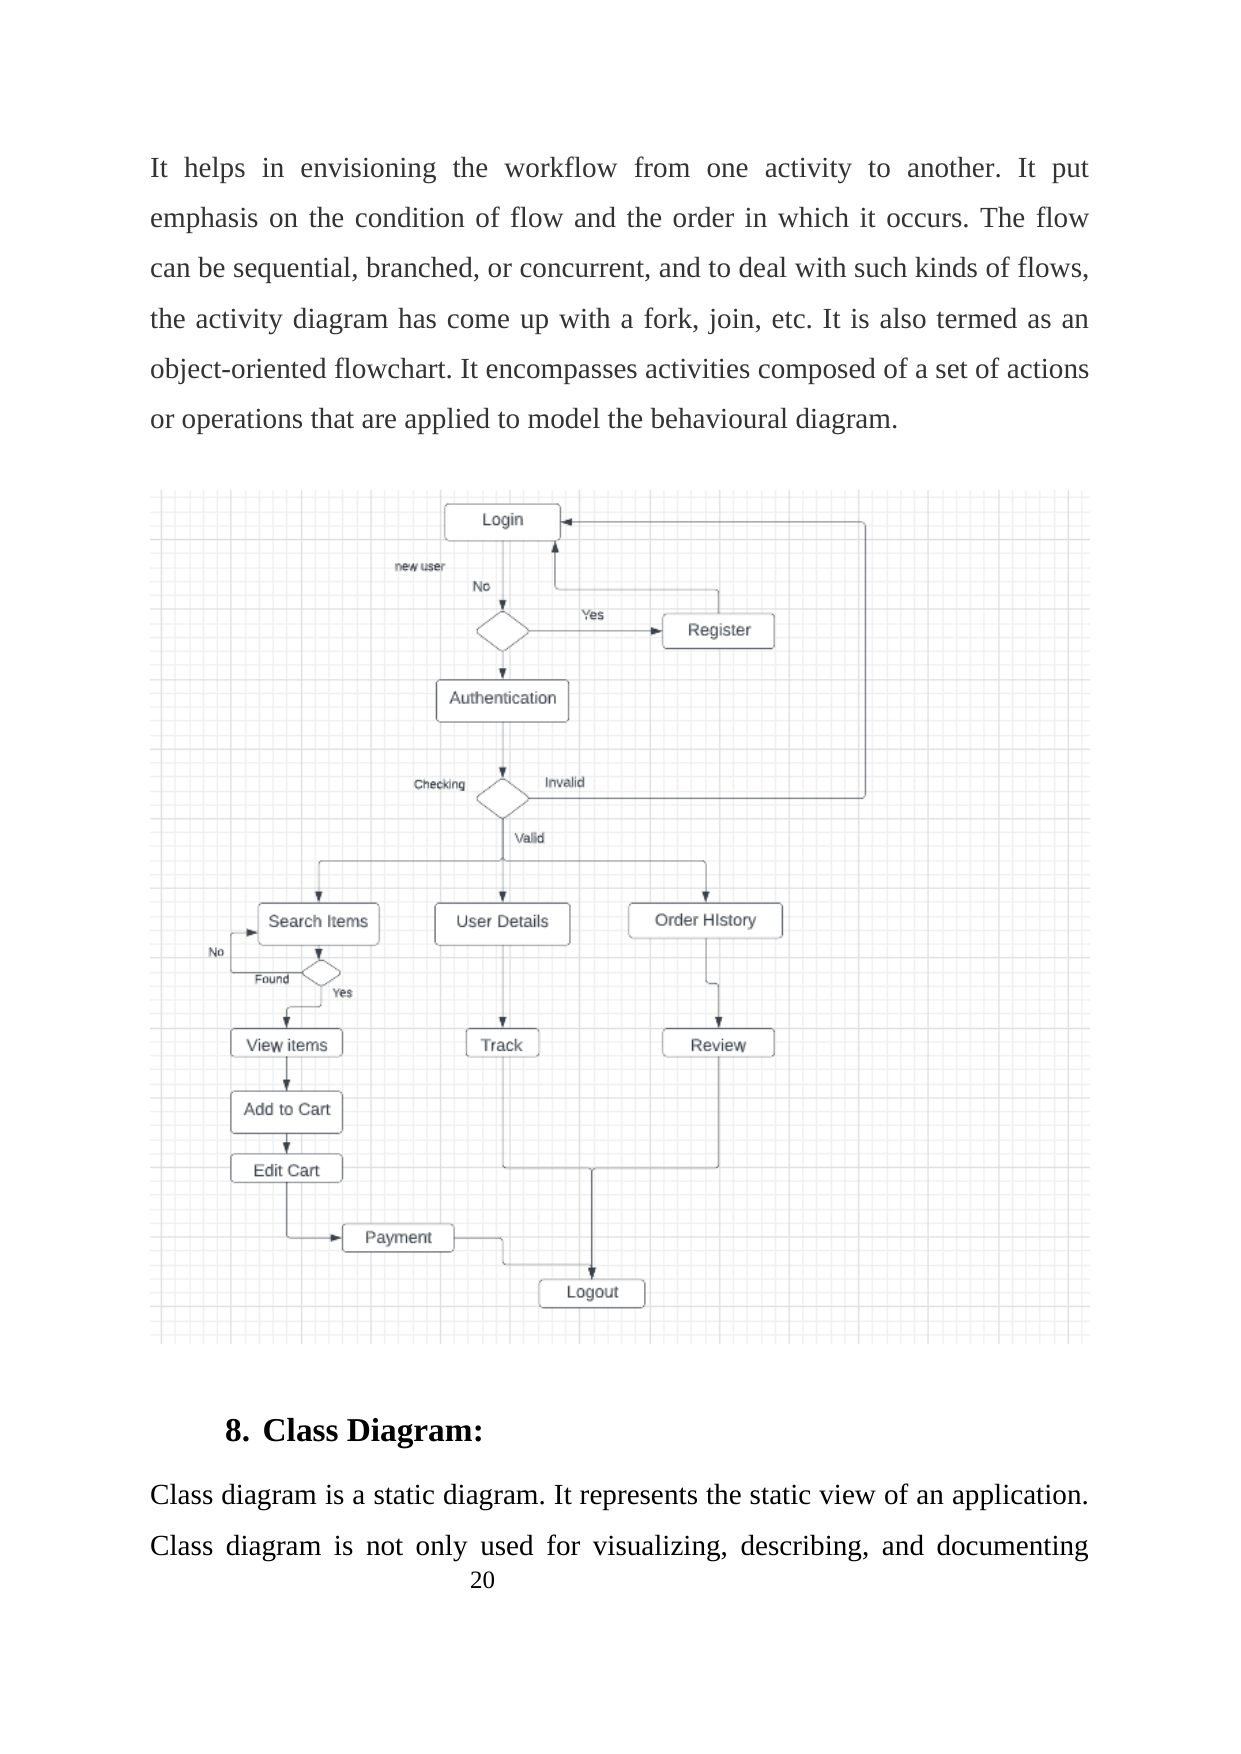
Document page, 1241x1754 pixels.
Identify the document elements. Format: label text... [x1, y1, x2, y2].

picture [150, 490, 1091, 1344]
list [150, 1477, 1090, 1561]
list It helps in envisioning the workflow from one activity to another. It put emphasis on the condition of flow and the order in which it occurs. The flow can be sequential, branched, or concurrent, and to deal with such kinds of flows, the activity diagram has come up with a fork, join, etc. It is also termed as an object-oriented flowchart. It encompasses activities composed of a set of actions or operations that are applied to model the behavioural diagram. [150, 150, 1090, 435]
list Class Diagram: [225, 1410, 1090, 1449]
